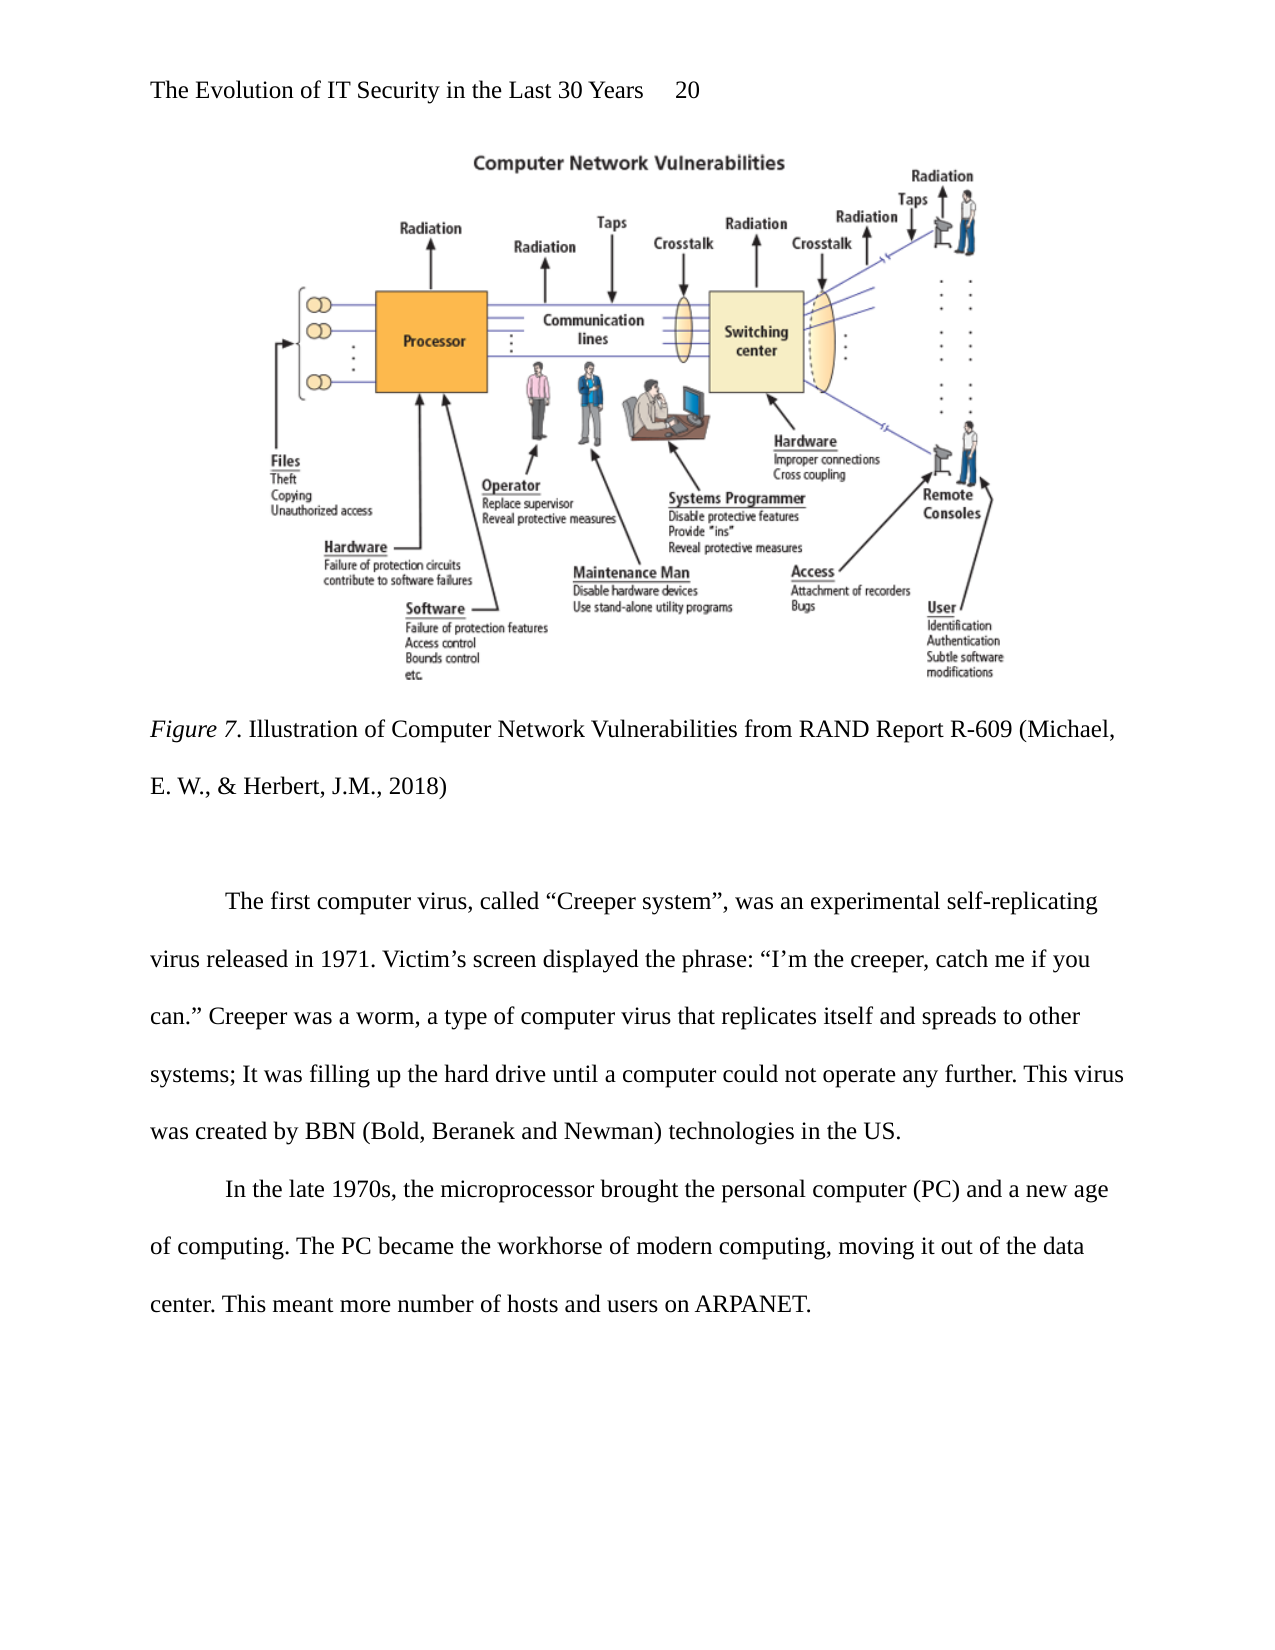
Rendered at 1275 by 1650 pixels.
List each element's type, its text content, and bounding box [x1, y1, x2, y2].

picture [265, 150, 1010, 685]
text The first computer virus, called “Creeper system”, was an experimental self-replicating virus released in 1971. Victim’s screen displayed the phrase: “I’m the creeper, catch me if you can.” Creeper was a worm, a type of computer virus that replicates itself and spreads to other systems; It was filling up the hard drive until a computer could not operate any further. This virus was created by BBN (Bold, Beranek and Newman) technologies in the US. [150, 886, 1125, 1145]
text Figure 7. Illustration of Computer Network Vulnerabilities from RAND Report R-609 (Michael, E. W., & Herbert, J.M., 2018) [150, 714, 1125, 800]
text In the late 1970s, the microprocessor brought the personal computer (PC) and a new age of computing. The PC became the workhorse of modern computing, moving it out of the data center. This meant more number of hosts and users on ARPANET. [150, 1174, 1125, 1317]
